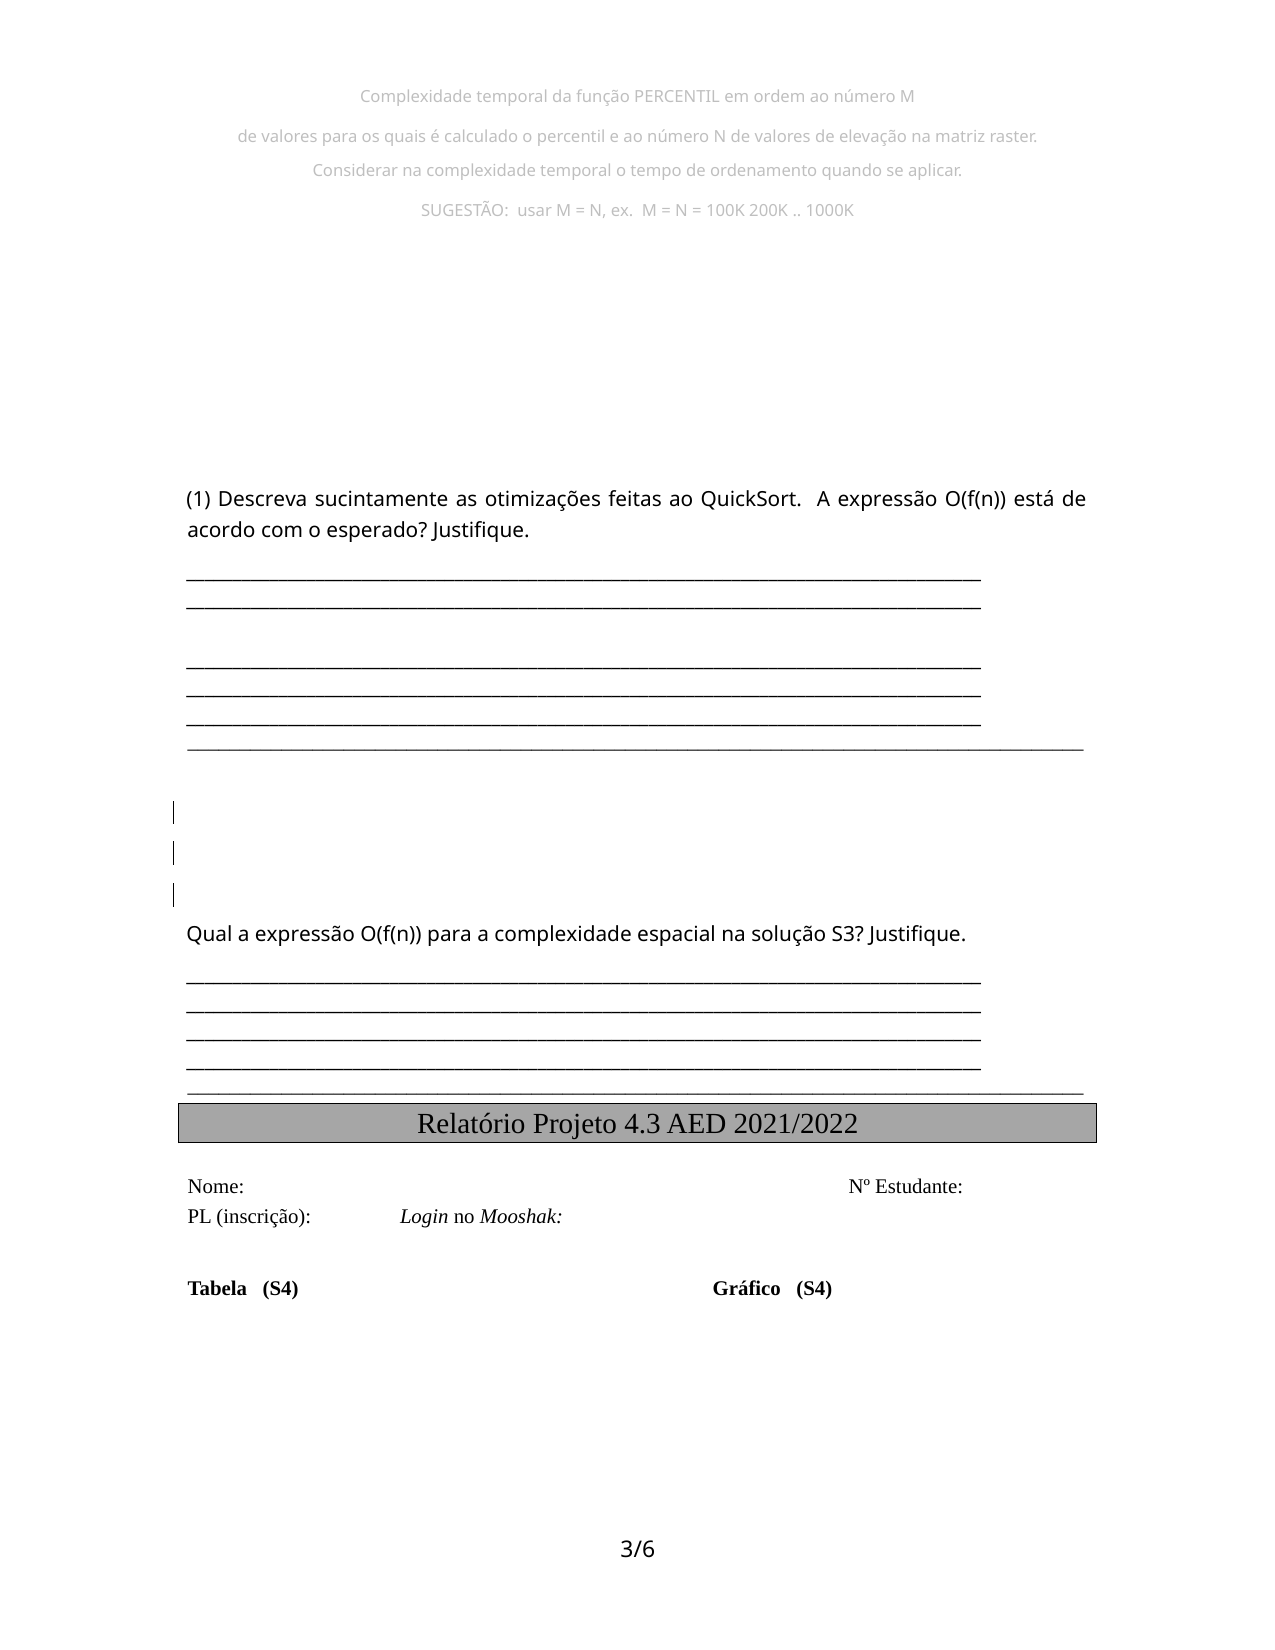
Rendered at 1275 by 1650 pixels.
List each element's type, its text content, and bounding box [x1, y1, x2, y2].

text PL (inscrição): Login no Mooshak: [187, 1204, 1087, 1228]
text Tabela (S4) Gráfico (S4) [187, 1276, 1087, 1300]
text ______________________________________________________________________________________ [187, 729, 1087, 753]
text ______________________________________________________________________________________ [186, 701, 1087, 729]
text ______________________________________________________________________________________ [186, 959, 1087, 988]
text ______________________________________________________________________________________ [186, 988, 1087, 1016]
text de valores para os quais é calculado o percentil e ao número N de valores de elevação na matriz raster. Considerar na complexidade temporal o tempo de ordenamento quando se aplicar. [187, 124, 1087, 181]
text ______________________________________________________________________________________ [187, 1073, 1087, 1097]
text ______________________________________________________________________________________ [186, 672, 1087, 701]
text ______________________________________________________________________________________ [186, 1016, 1087, 1045]
text SUGESTÃO: usar M = N, ex. M = N = 100K 200K .. 1000K [187, 198, 1087, 221]
text ______________________________________________________________________________________ [186, 556, 1087, 584]
text Nome: Nº Estudante: [187, 1174, 1087, 1198]
text Relatório Projeto 4.3 AED 2021/2022 [179, 1104, 1096, 1142]
text Complexidade temporal da função PERCENTIL em ordem ao número M [187, 84, 1087, 107]
text (1) Descreva sucintamente as otimizações feitas ao QuickSort. A expressão O(f(n)) está de acordo com o esperado? Justifique. [186, 484, 1087, 544]
text ______________________________________________________________________________________ [186, 644, 1087, 672]
text Qual a expressão O(f(n)) para a complexidade espacial na solução S3? Justifique. [186, 919, 1087, 948]
text ______________________________________________________________________________________ [186, 584, 1087, 613]
text ______________________________________________________________________________________ [186, 1045, 1087, 1073]
